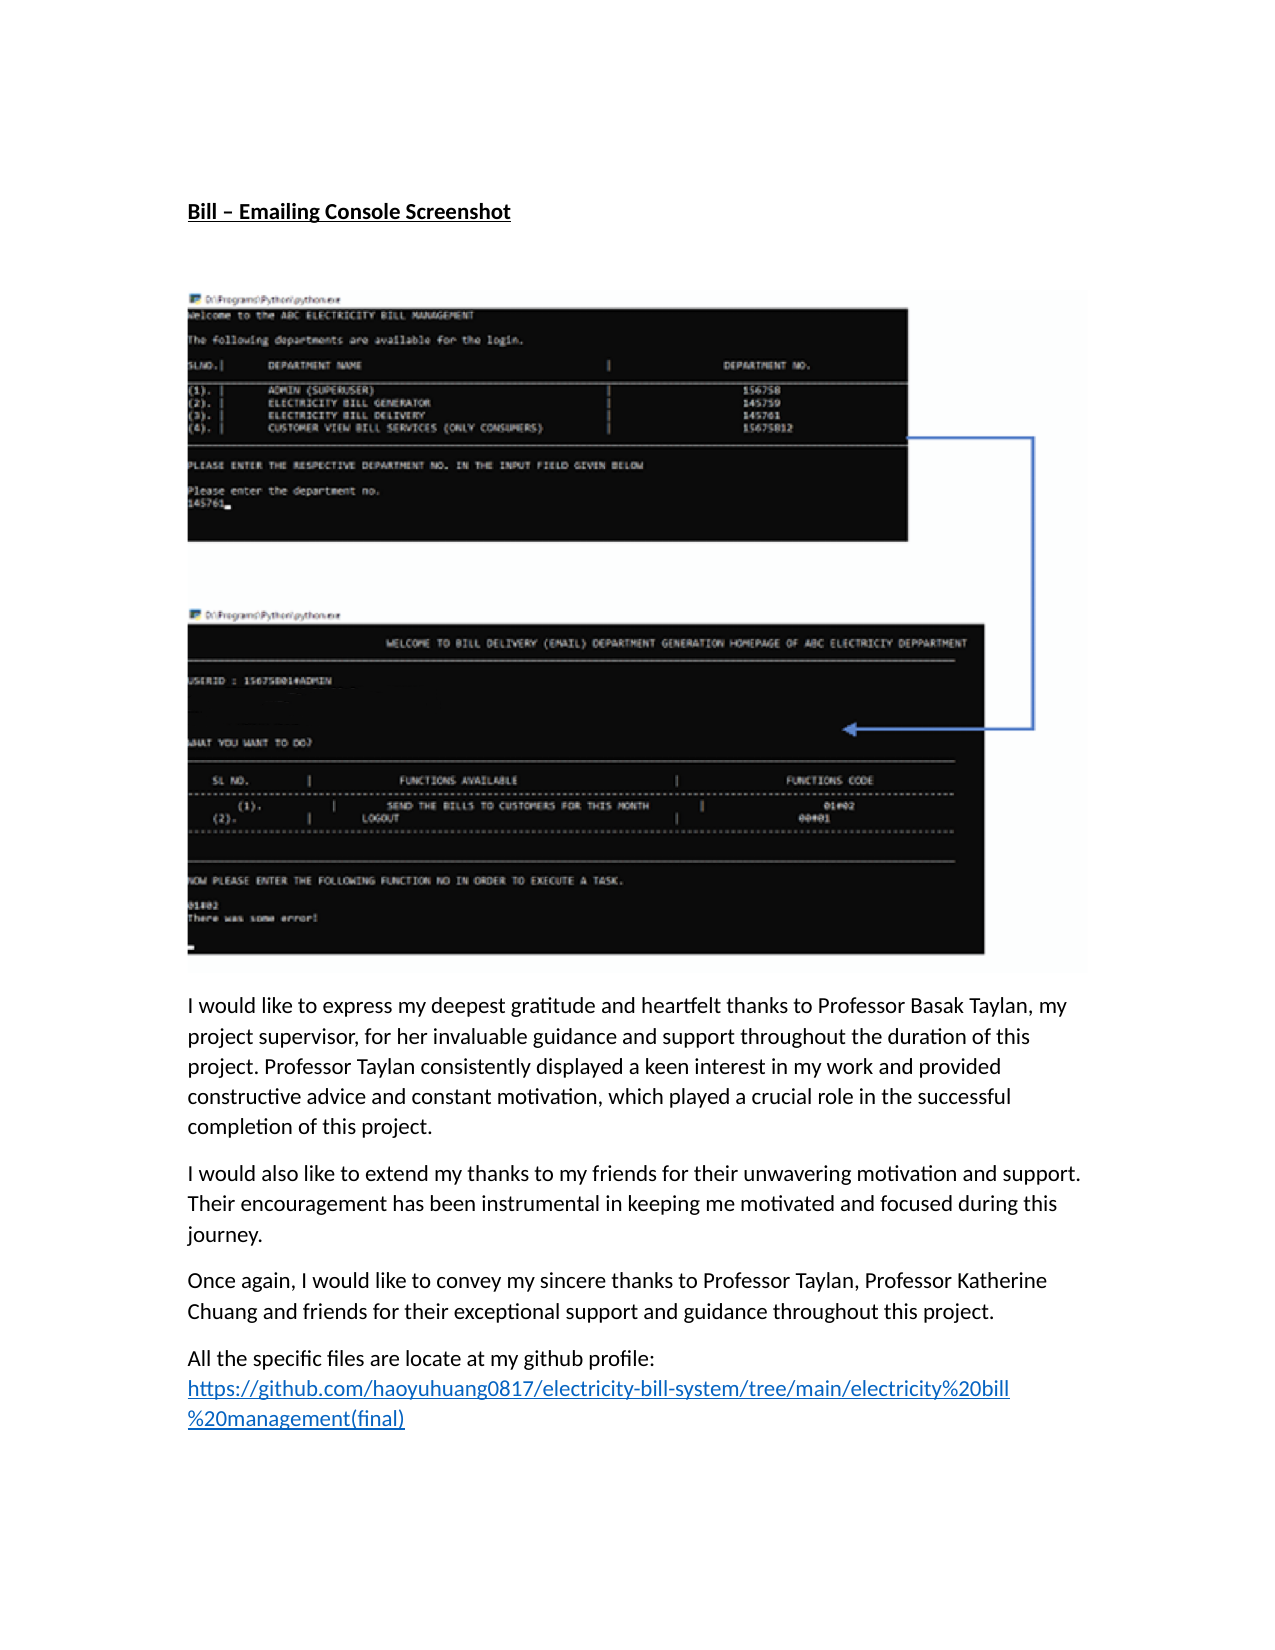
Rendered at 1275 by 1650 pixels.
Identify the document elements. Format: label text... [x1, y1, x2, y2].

text Once again, I would like to convey my sincere thanks to Professor Taylan, Professor Katherine Chuang and friends for their exceptional support and guidance throughout this project. [187, 1267, 1087, 1325]
text I would like to express my deepest gratitude and heartfelt thanks to Professor Basak Taylan, my project supervisor, for her invaluable guidance and support throughout the duration of this project. Professor Taylan consistently displayed a keen interest in my work and provided constructive advice and constant motivation, which played a crucial role in the successful completion of this project. [187, 992, 1087, 1140]
text All the specific files are locate at my github profile: https://github.com/haoyuhuang0817/electricity-bill-system/tree/main/electricity%20bill%20management(final) Top of Form [187, 1344, 1087, 1432]
text I would also like to extend my thanks to my friends for their unwavering motivation and support. Their encouragement has been instrumental in keeping me motivated and focused during this journey. [187, 1159, 1087, 1248]
text Bill – Emailing Console Screenshot [187, 197, 1087, 225]
picture [187, 290, 1088, 973]
